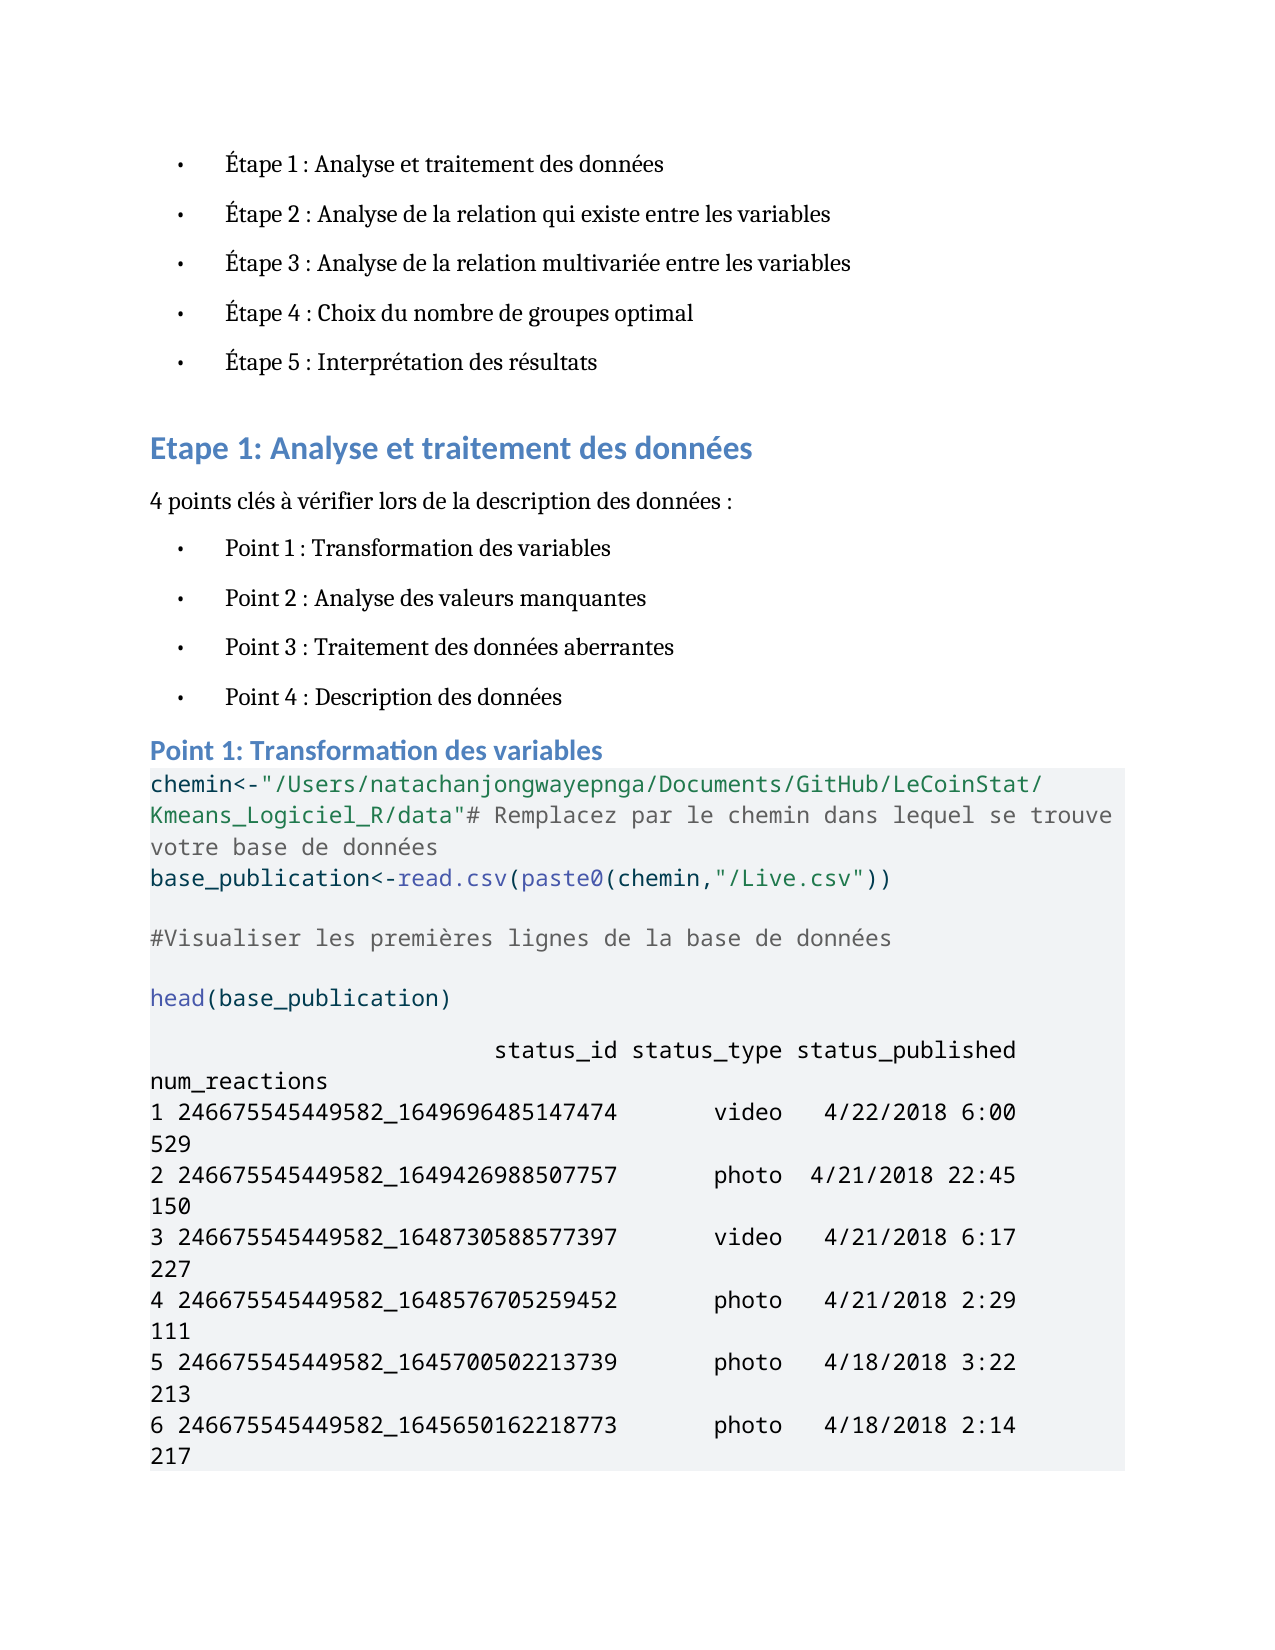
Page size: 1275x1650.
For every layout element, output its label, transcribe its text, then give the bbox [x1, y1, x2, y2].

subtitle Point 1: Transformation des variables [150, 732, 1125, 768]
text 4 points clés à vérifier lors de la description des données : [150, 487, 1125, 515]
subtitle Etape 1: Analyse et traitement des données [150, 427, 1125, 468]
list Point 1 : Transformation des variables [175, 534, 1125, 563]
list Étape 1 : Analyse et traitement des données [175, 150, 1125, 179]
text chemin<-"/Users/natachanjongwayepnga/Documents/GitHub/LeCoinStat/Kmeans_Logiciel_R/data"# Remplacez par le chemin dans lequel se trouve votre base de données base_publication<-read.csv(paste0(chemin,"/Live.csv")) #Visualiser les premières lignes de la base de données head(base_publication) [150, 768, 1125, 1013]
list Étape 4 : Choix du nombre de groupes optimal [175, 299, 1125, 327]
list Étape 5 : Interprétation des résultats [175, 348, 1125, 377]
list Étape 2 : Analyse de la relation qui existe entre les variables [175, 199, 1125, 228]
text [150, 1034, 1125, 1471]
list Étape 3 : Analyse de la relation multivariée entre les variables [175, 249, 1125, 278]
list Point 2 : Analyse des valeurs manquantes [175, 584, 1125, 612]
list Point 4 : Description des données [175, 683, 1125, 712]
list Point 3 : Traitement des données aberrantes [175, 633, 1125, 662]
